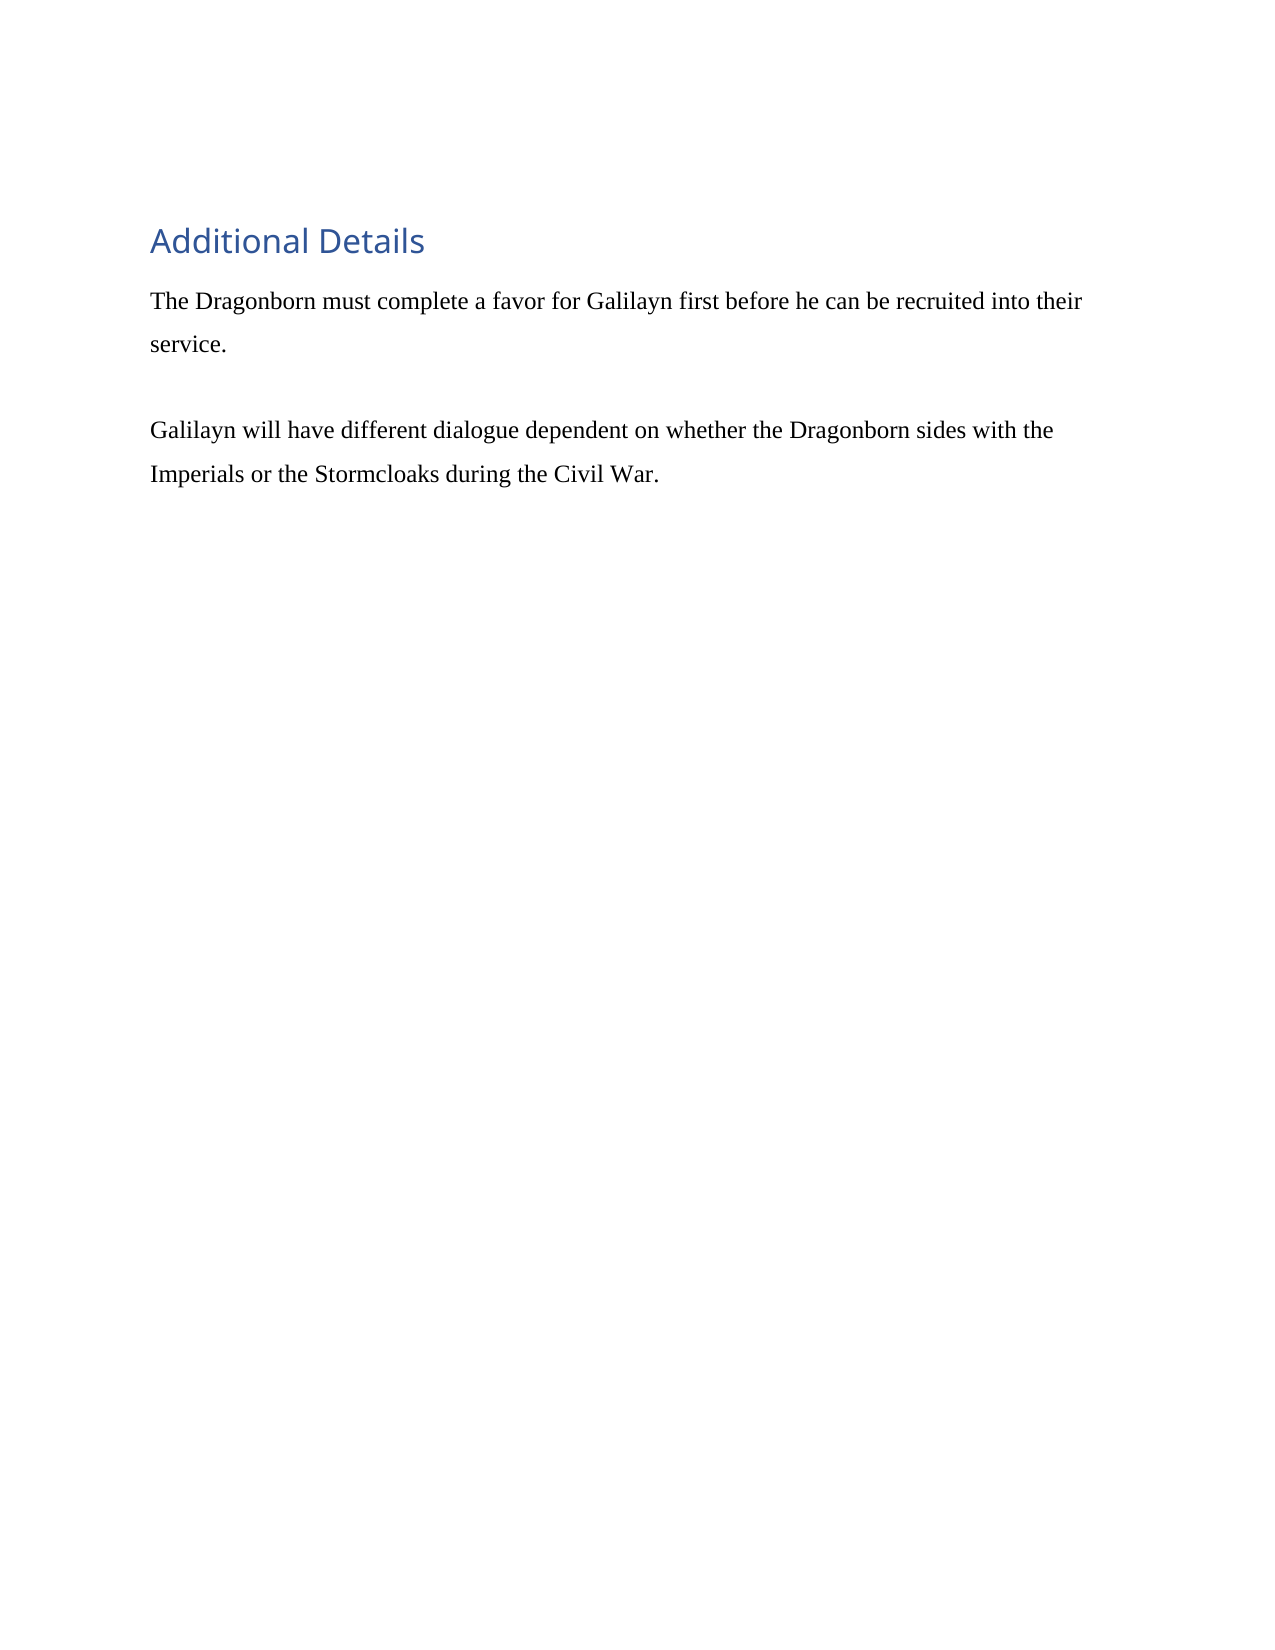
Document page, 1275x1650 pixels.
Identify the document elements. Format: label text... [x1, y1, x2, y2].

subtitle Additional Details [150, 218, 1125, 263]
text Galilayn will have different dialogue dependent on whether the Dragonborn sides with the Imperials or the Stormcloaks during the Civil War. [150, 416, 1125, 487]
text The Dragonborn must complete a favor for Galilayn first before he can be recruited into their service. [150, 286, 1125, 358]
